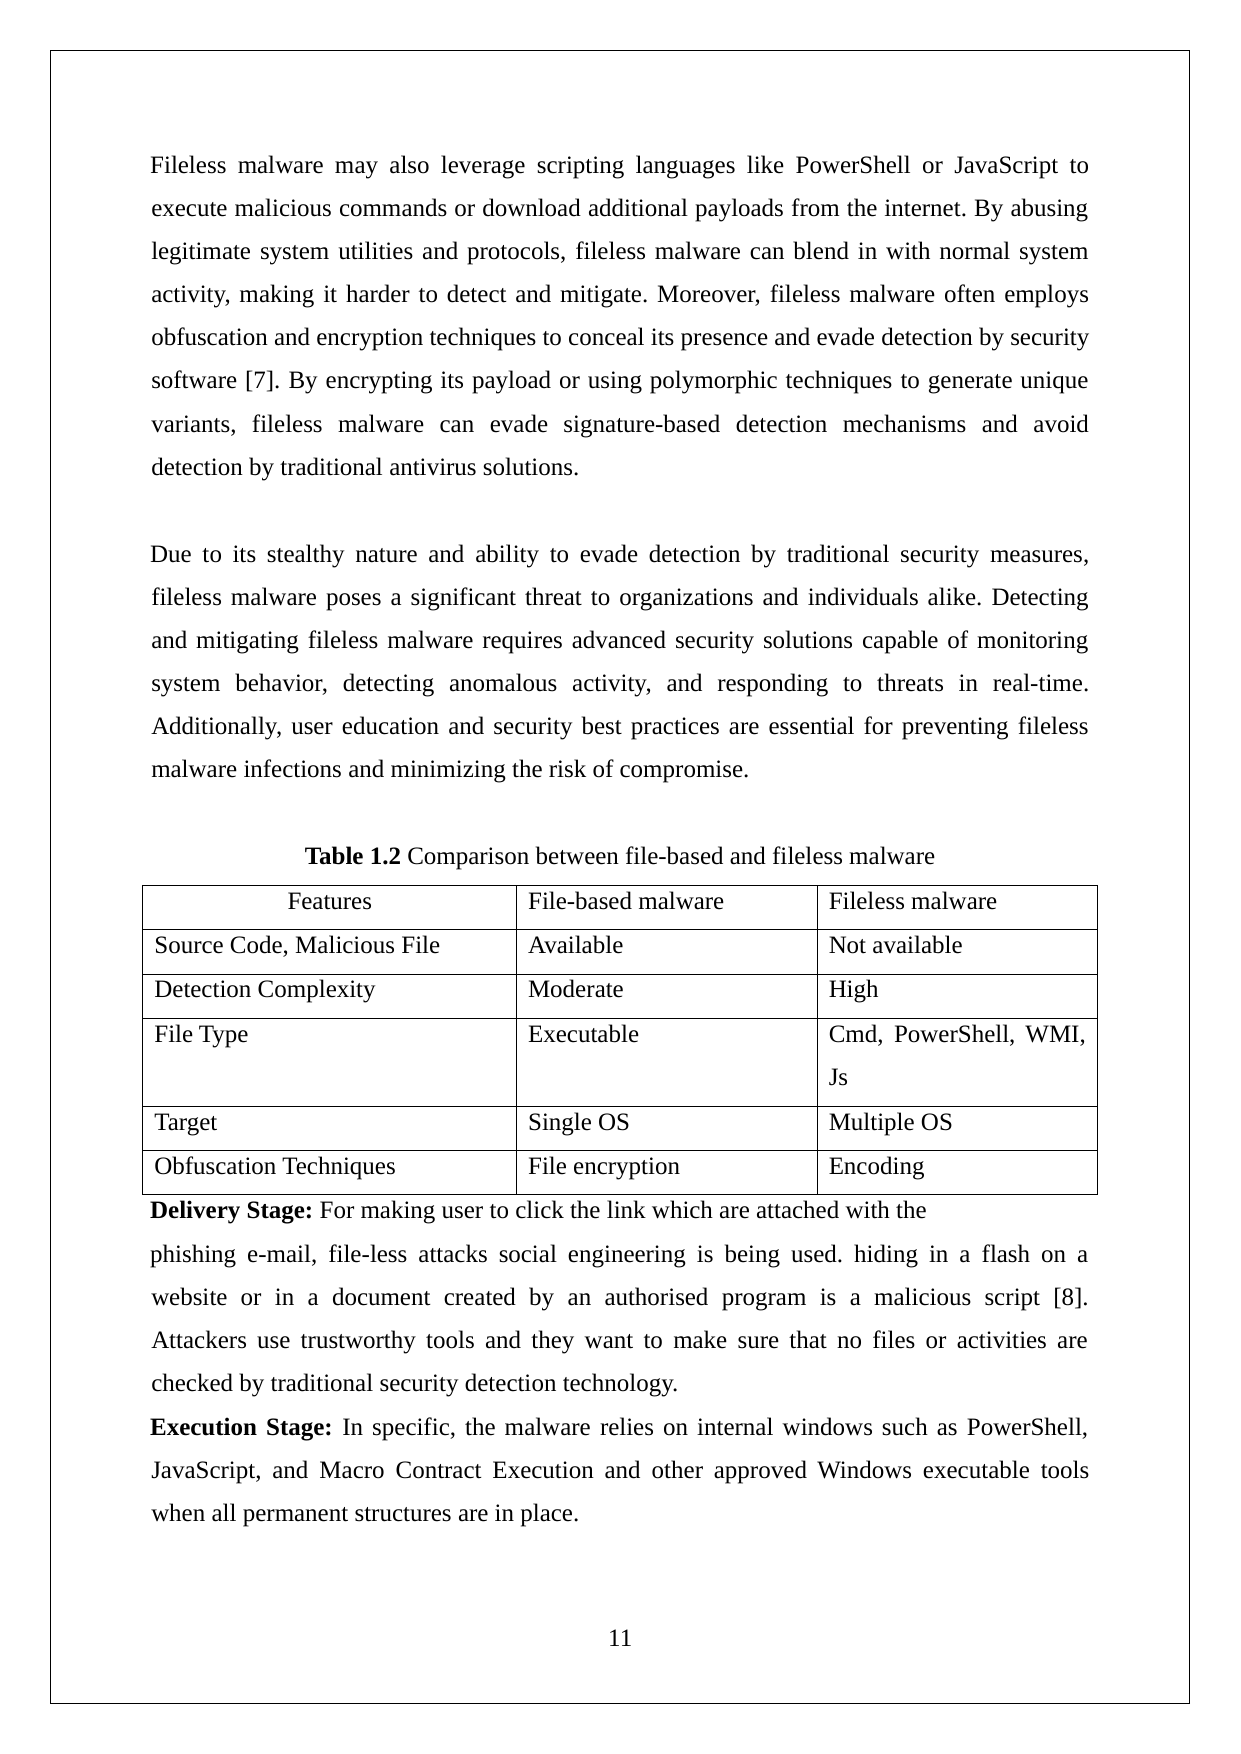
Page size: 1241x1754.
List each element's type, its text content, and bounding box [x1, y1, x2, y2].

table_header Features [143, 886, 516, 929]
table_cell Encoding [818, 1151, 1097, 1194]
table_cell Executable [517, 1019, 817, 1106]
table_header File-based malware [517, 886, 817, 929]
text Due to its stealthy nature and ability to evade detection by traditional security measures, fileless malware poses a significant threat to organizations and individuals alike. Detecting and mitigating fileless malware requires advanced security solutions capable of monitoring system behavior, detecting anomalous activity, and responding to threats in real-time. Additionally, user education and security best practices are essential for preventing fileless malware infections and minimizing the risk of compromise. [150, 539, 1090, 783]
text Execution Stage: In specific, the malware relies on internal windows such as PowerShell, JavaScript, and Macro Contract Execution and other approved Windows executable tools when all permanent structures are in place. [150, 1412, 1090, 1527]
table_header Fileless malware [818, 886, 1097, 929]
text Delivery Stage: For making user to click the link which are attached with the [150, 1195, 1090, 1224]
text phishing e-mail, file-less attacks social engineering is being used. hiding in a flash on a website or in a document created by an authorised program is a malicious script [8]. Attackers use trustworthy tools and they want to make sure that no files or activities are checked by traditional security detection technology. [150, 1239, 1090, 1397]
table_cell Single OS [517, 1107, 817, 1150]
table_cell Obfuscation Techniques [143, 1151, 516, 1194]
table_cell Detection Complexity [143, 975, 516, 1018]
table_cell File encryption [517, 1151, 817, 1194]
table_cell Target [143, 1107, 516, 1150]
table_cell Multiple OS [818, 1107, 1097, 1150]
table_cell Cmd, PowerShell, WMI, Js [818, 1019, 1097, 1106]
table_cell Available [517, 930, 817, 973]
table_cell Not available [818, 930, 1097, 973]
table_cell File Type [143, 1019, 516, 1106]
table_cell Moderate [517, 975, 817, 1018]
text Fileless malware may also leverage scripting languages like PowerShell or JavaScript to execute malicious commands or download additional payloads from the internet. By abusing legitimate system utilities and protocols, fileless malware can blend in with normal system activity, making it harder to detect and mitigate. Moreover, fileless malware often employs obfuscation and encryption techniques to conceal its presence and evade detection by security software [7]. By encrypting its payload or using polymorphic techniques to generate unique variants, fileless malware can evade signature-based detection mechanisms and avoid detection by traditional antivirus solutions. [150, 150, 1090, 481]
table_cell High [818, 975, 1097, 1018]
text Table 1.2 Comparison between file-based and fileless malware [150, 841, 1090, 870]
table_cell Source Code, Malicious File [143, 930, 516, 973]
